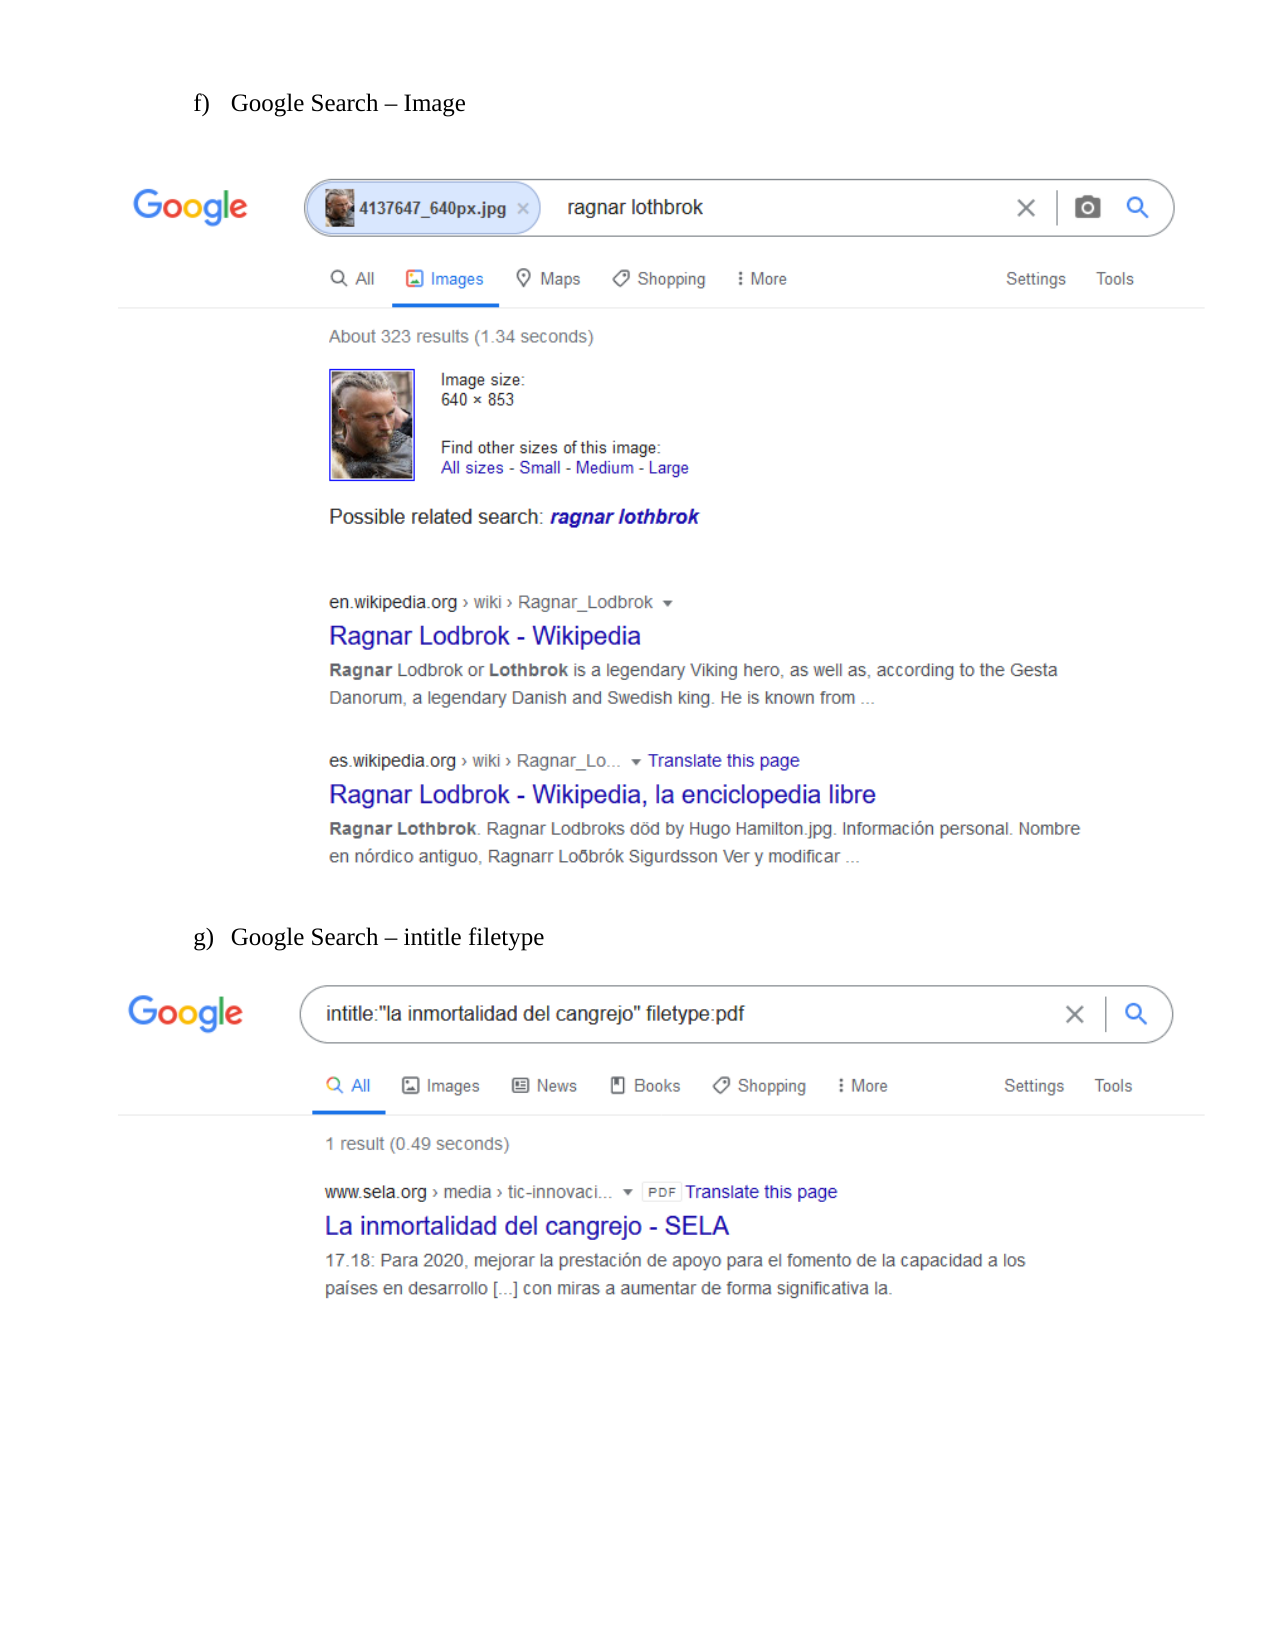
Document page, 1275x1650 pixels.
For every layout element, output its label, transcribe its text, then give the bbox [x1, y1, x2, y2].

list Google Search – Image [193, 88, 1205, 117]
list Google Search – intitle filetype [193, 922, 1205, 951]
picture [118, 979, 1205, 1335]
picture [118, 174, 1205, 894]
